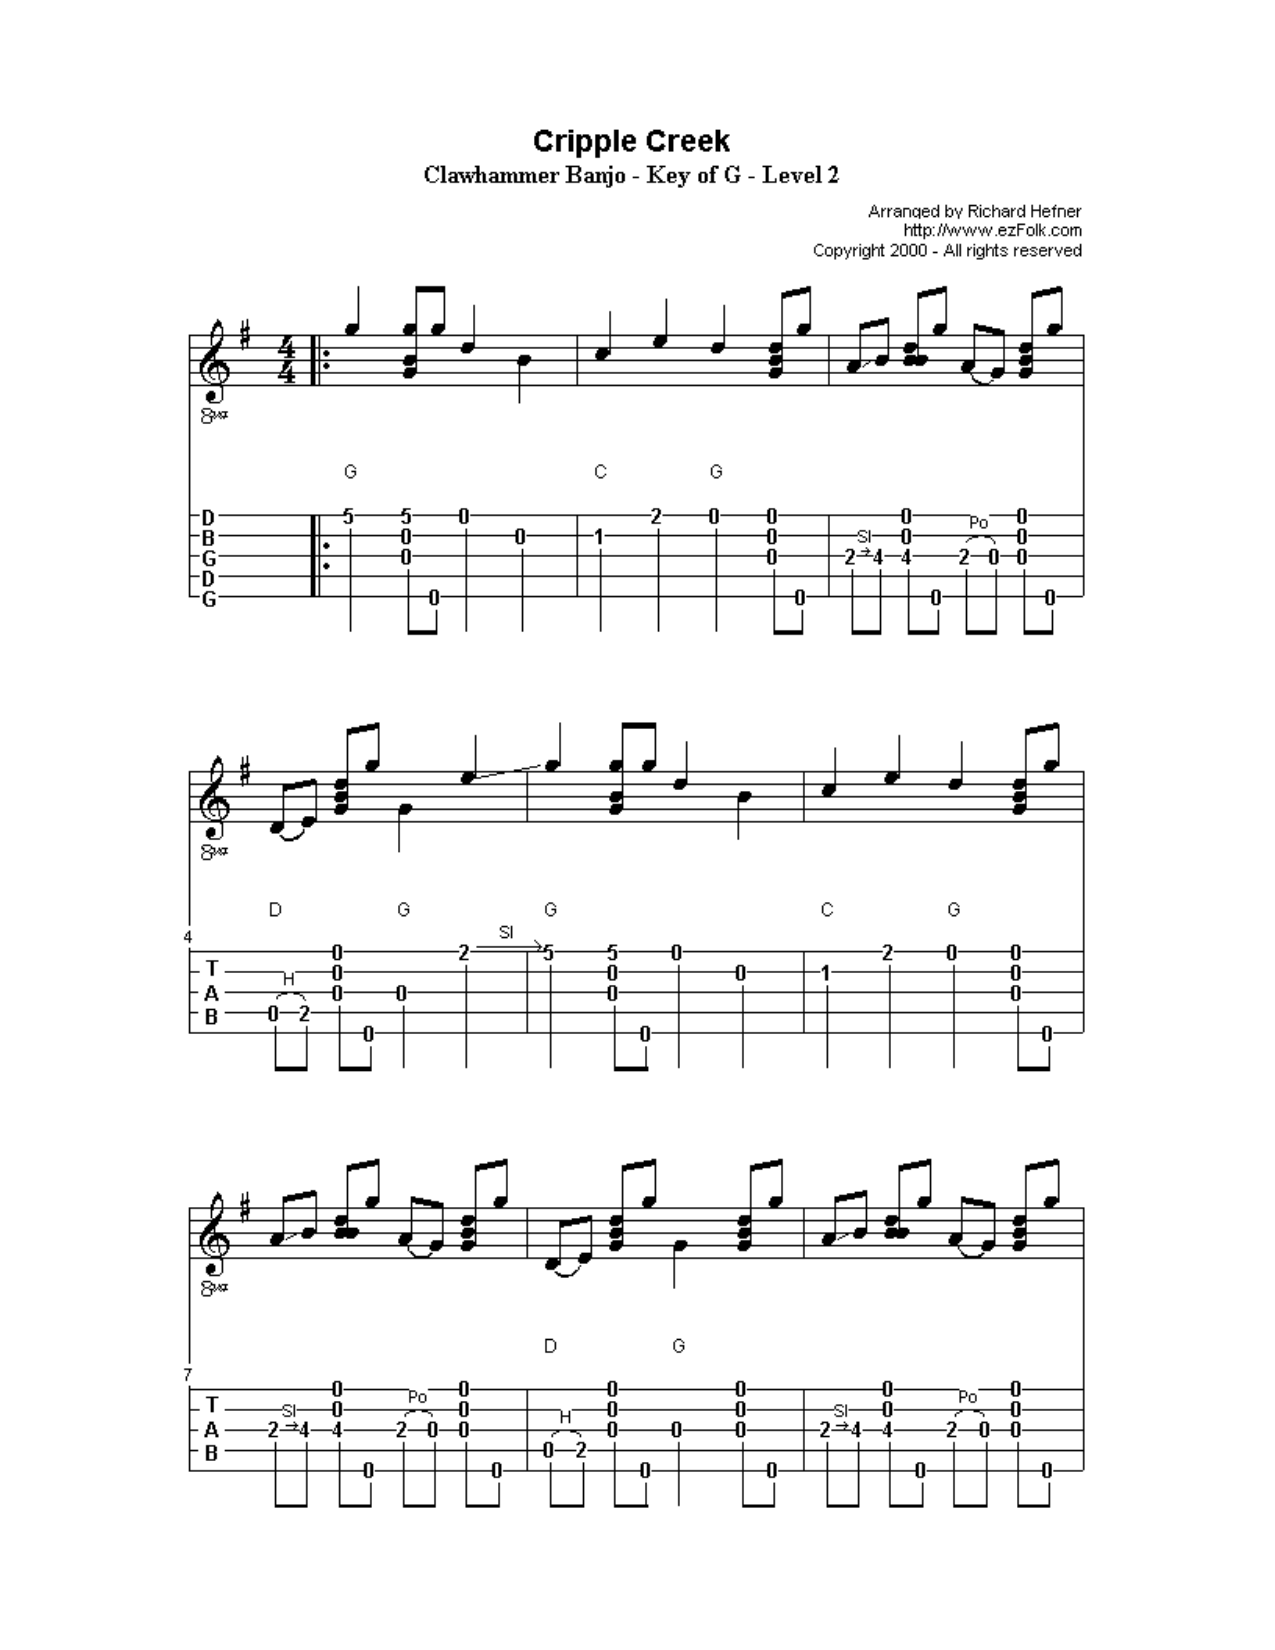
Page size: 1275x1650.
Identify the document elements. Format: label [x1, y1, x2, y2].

picture [150, 94, 1102, 1566]
